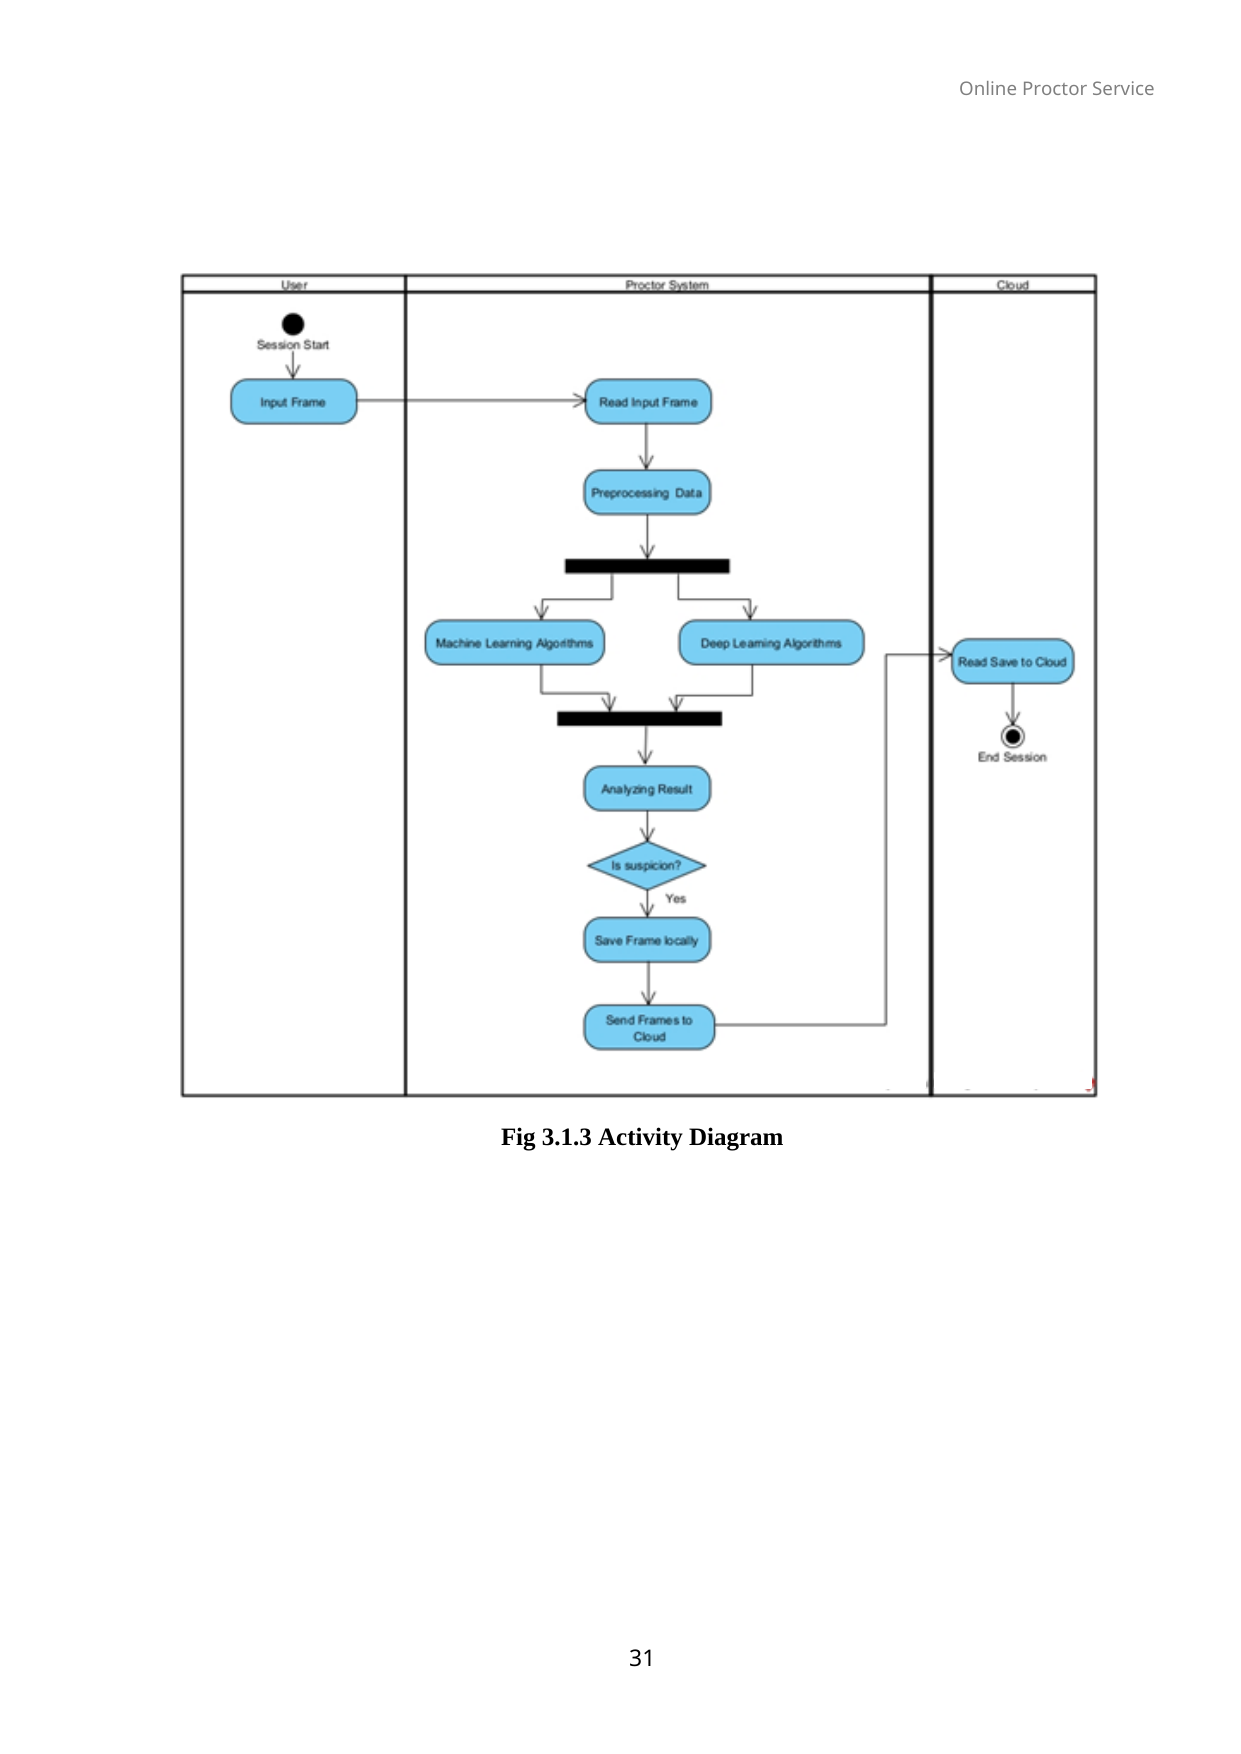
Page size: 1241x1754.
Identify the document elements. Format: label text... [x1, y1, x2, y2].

picture [179, 272, 1101, 1101]
subtitle Fig 3.1.3 Activity Diagram [179, 1122, 1104, 1151]
